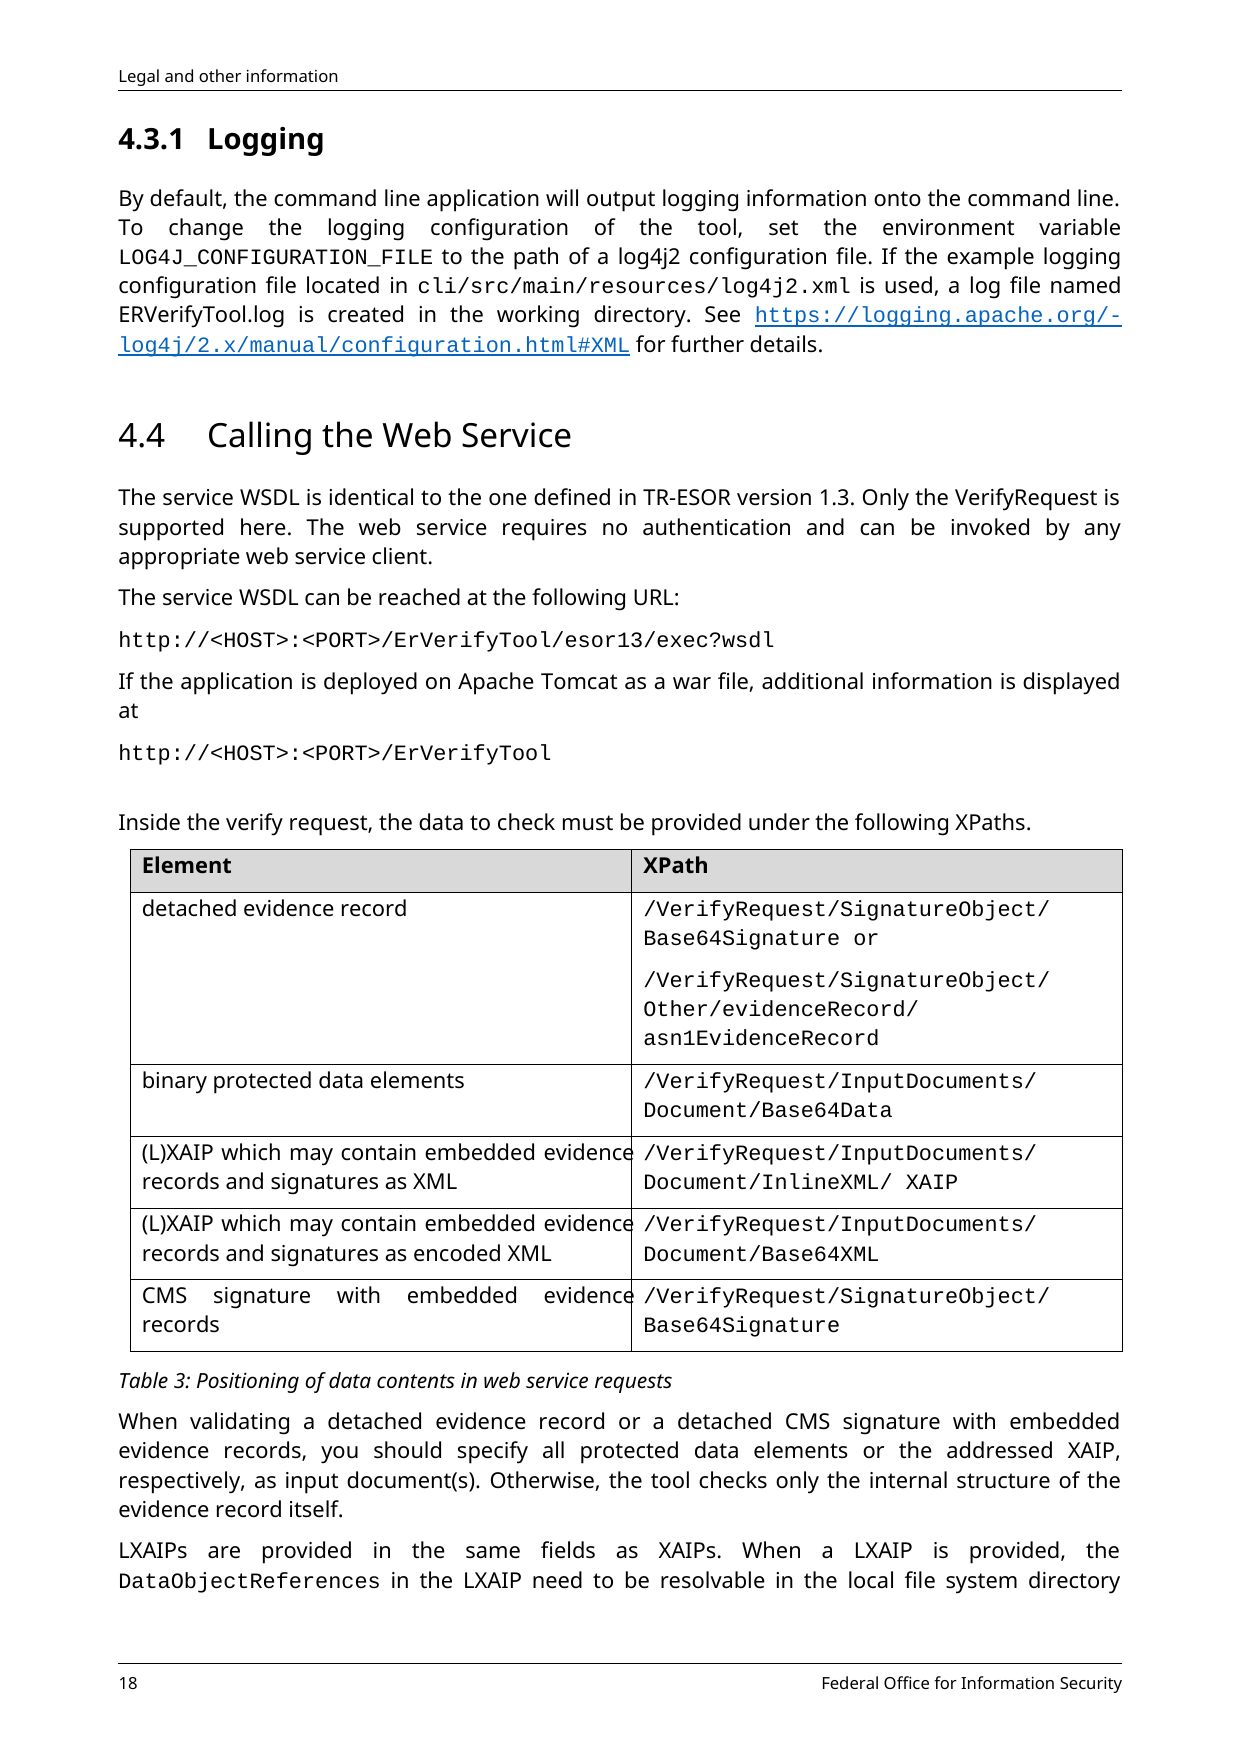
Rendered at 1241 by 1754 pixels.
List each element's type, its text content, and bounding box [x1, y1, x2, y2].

table_header Element [131, 850, 631, 892]
text If the application is deployed on Apache Tomcat as a war file, additional information is displayed at [118, 666, 1122, 724]
table_cell CMS signature with embedded evidence records [131, 1280, 631, 1351]
table_cell (L)XAIP which may contain embedded evidence records and signatures as XML [131, 1137, 631, 1207]
table_cell (L)XAIP which may contain embedded evidence records and signatures as encoded XML [131, 1209, 631, 1279]
text Table 3: Positioning of data contents in web service requests [118, 1365, 1122, 1394]
subtitle Calling the Web Service [118, 412, 1122, 457]
table_cell /VerifyRequest/InputDocuments/Document/InlineXML/ XAIP [632, 1137, 1122, 1207]
text The service WSDL is identical to the one defined in TR-ESOR version 1.3. Only the VerifyRequest is supported here. The web service requires no authentication and can be invoked by any appropriate web service client. [118, 482, 1122, 570]
text When validating a detached evidence record or a detached CMS signature with embedded evidence records, you should specify all protected data elements or the addressed XAIP, respectively, as input document(s). Otherwise, the tool checks only the internal structure of the evidence record itself. [118, 1406, 1122, 1523]
text http://<HOST>:<PORT>/ErVerifyTool/esor13/exec?wsdl [118, 624, 1122, 653]
table_cell /VerifyRequest/InputDocuments/Document/Base64XML [632, 1209, 1122, 1279]
text http://<HOST>:<PORT>/ErVerifyTool [118, 737, 1122, 795]
table_cell /VerifyRequest/SignatureObject/Base64Signature or /VerifyRequest/SignatureObject/Other/evidenceRecord/asn1EvidenceRecord [632, 893, 1122, 1064]
table_cell detached evidence record [131, 893, 631, 1064]
text The service WSDL can be reached at the following URL: [118, 582, 1122, 612]
table_cell binary protected data elements [131, 1065, 631, 1136]
text Inside the verify request, the data to check must be provided under the following XPaths. [118, 807, 1122, 837]
table_cell /VerifyRequest/InputDocuments/Document/Base64Data [632, 1065, 1122, 1136]
subtitle Logging [118, 118, 1122, 158]
table_cell /VerifyRequest/SignatureObject/Base64Signature [632, 1280, 1122, 1351]
table_header XPath [632, 850, 1122, 892]
